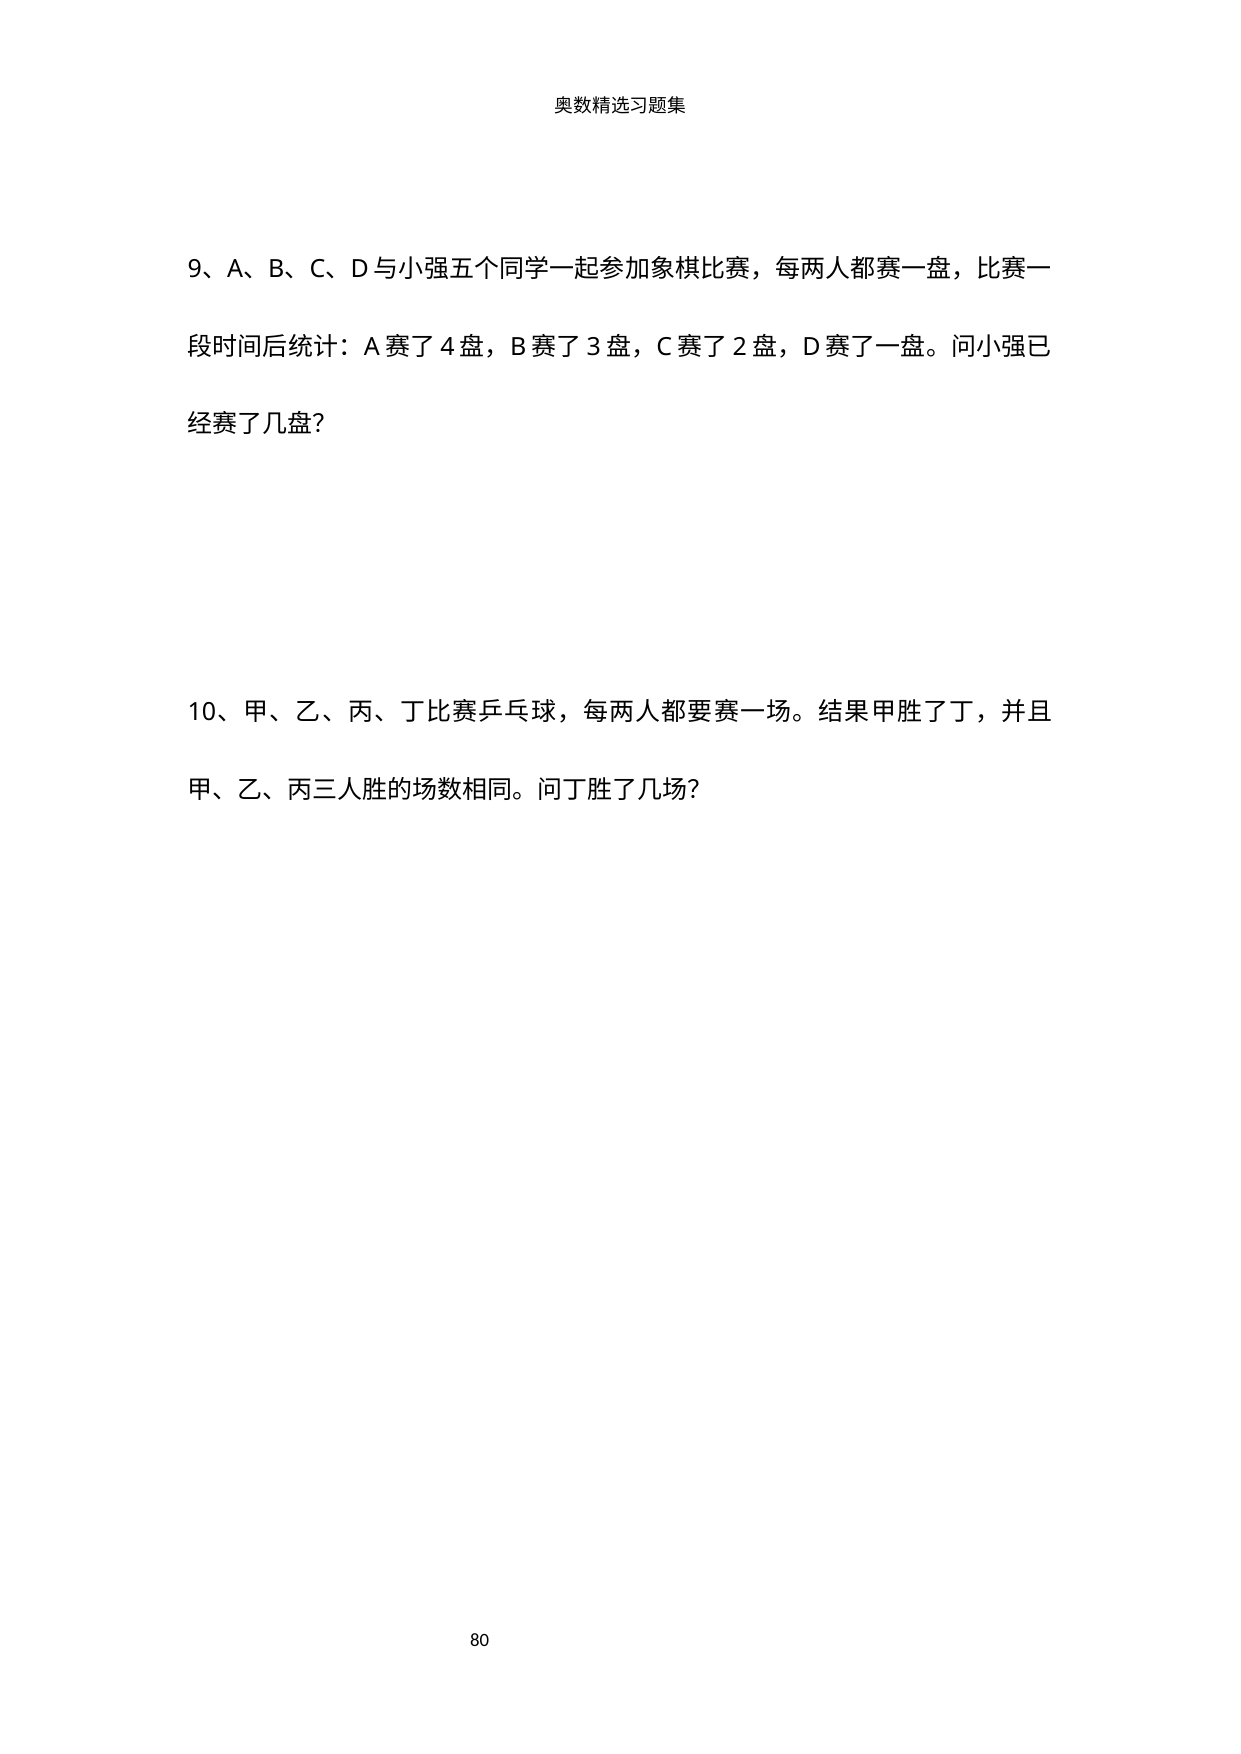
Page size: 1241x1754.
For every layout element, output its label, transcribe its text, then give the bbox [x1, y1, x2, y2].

list 10、甲、乙、丙、丁比赛乒乓球，每两人都要赛一场。结果甲胜了丁，并且甲、乙、丙三人胜的场数相同。问丁胜了几场？ [187, 677, 1053, 820]
list A、B、C、D与小强五个同学一起参加象棋比赛，每两人都赛一盘，比赛一段时间后统计：A赛了4盘，B赛了3盘，C赛了2盘，D赛了一盘。问小强已经赛了几盘？ [187, 234, 1053, 454]
